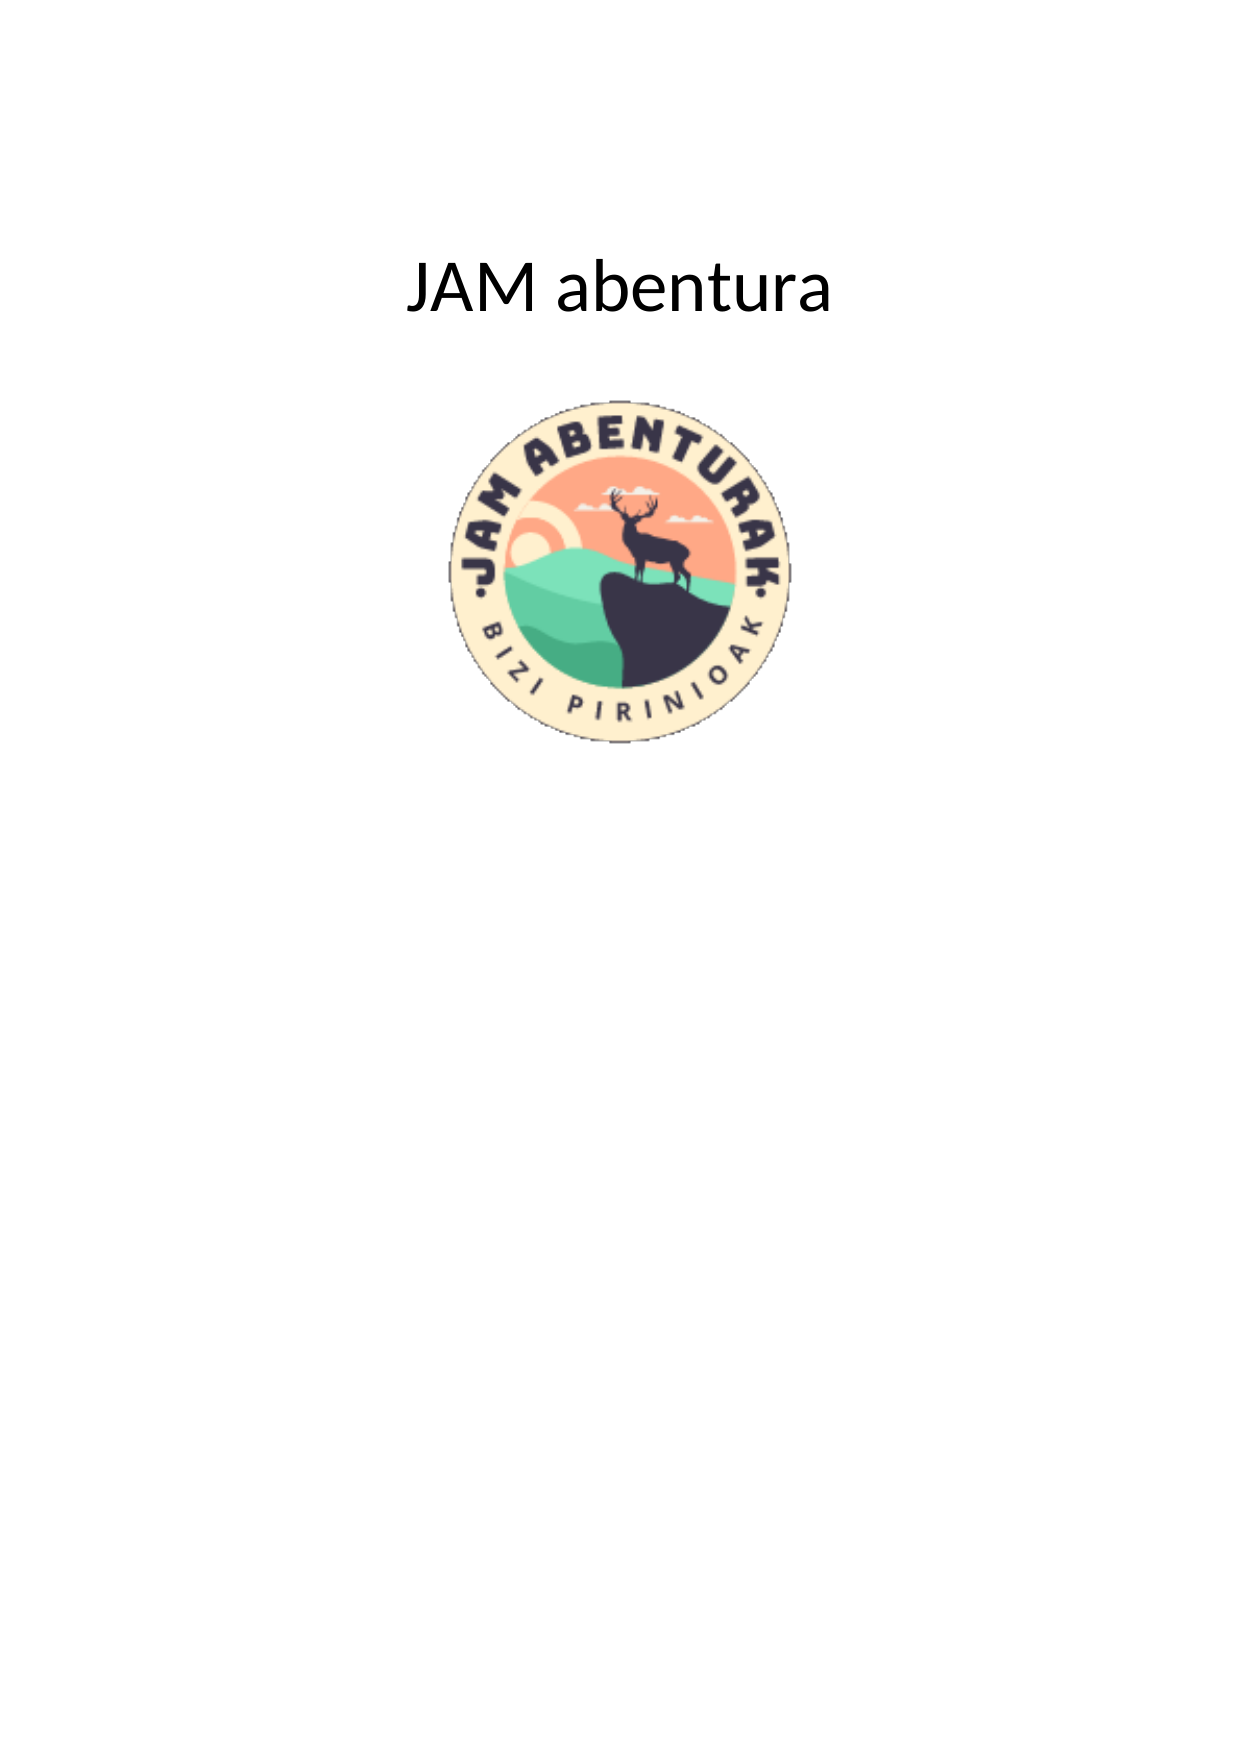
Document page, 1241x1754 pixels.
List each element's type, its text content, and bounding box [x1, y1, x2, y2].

picture [412, 364, 829, 781]
text JAM abentura [177, 238, 1063, 330]
